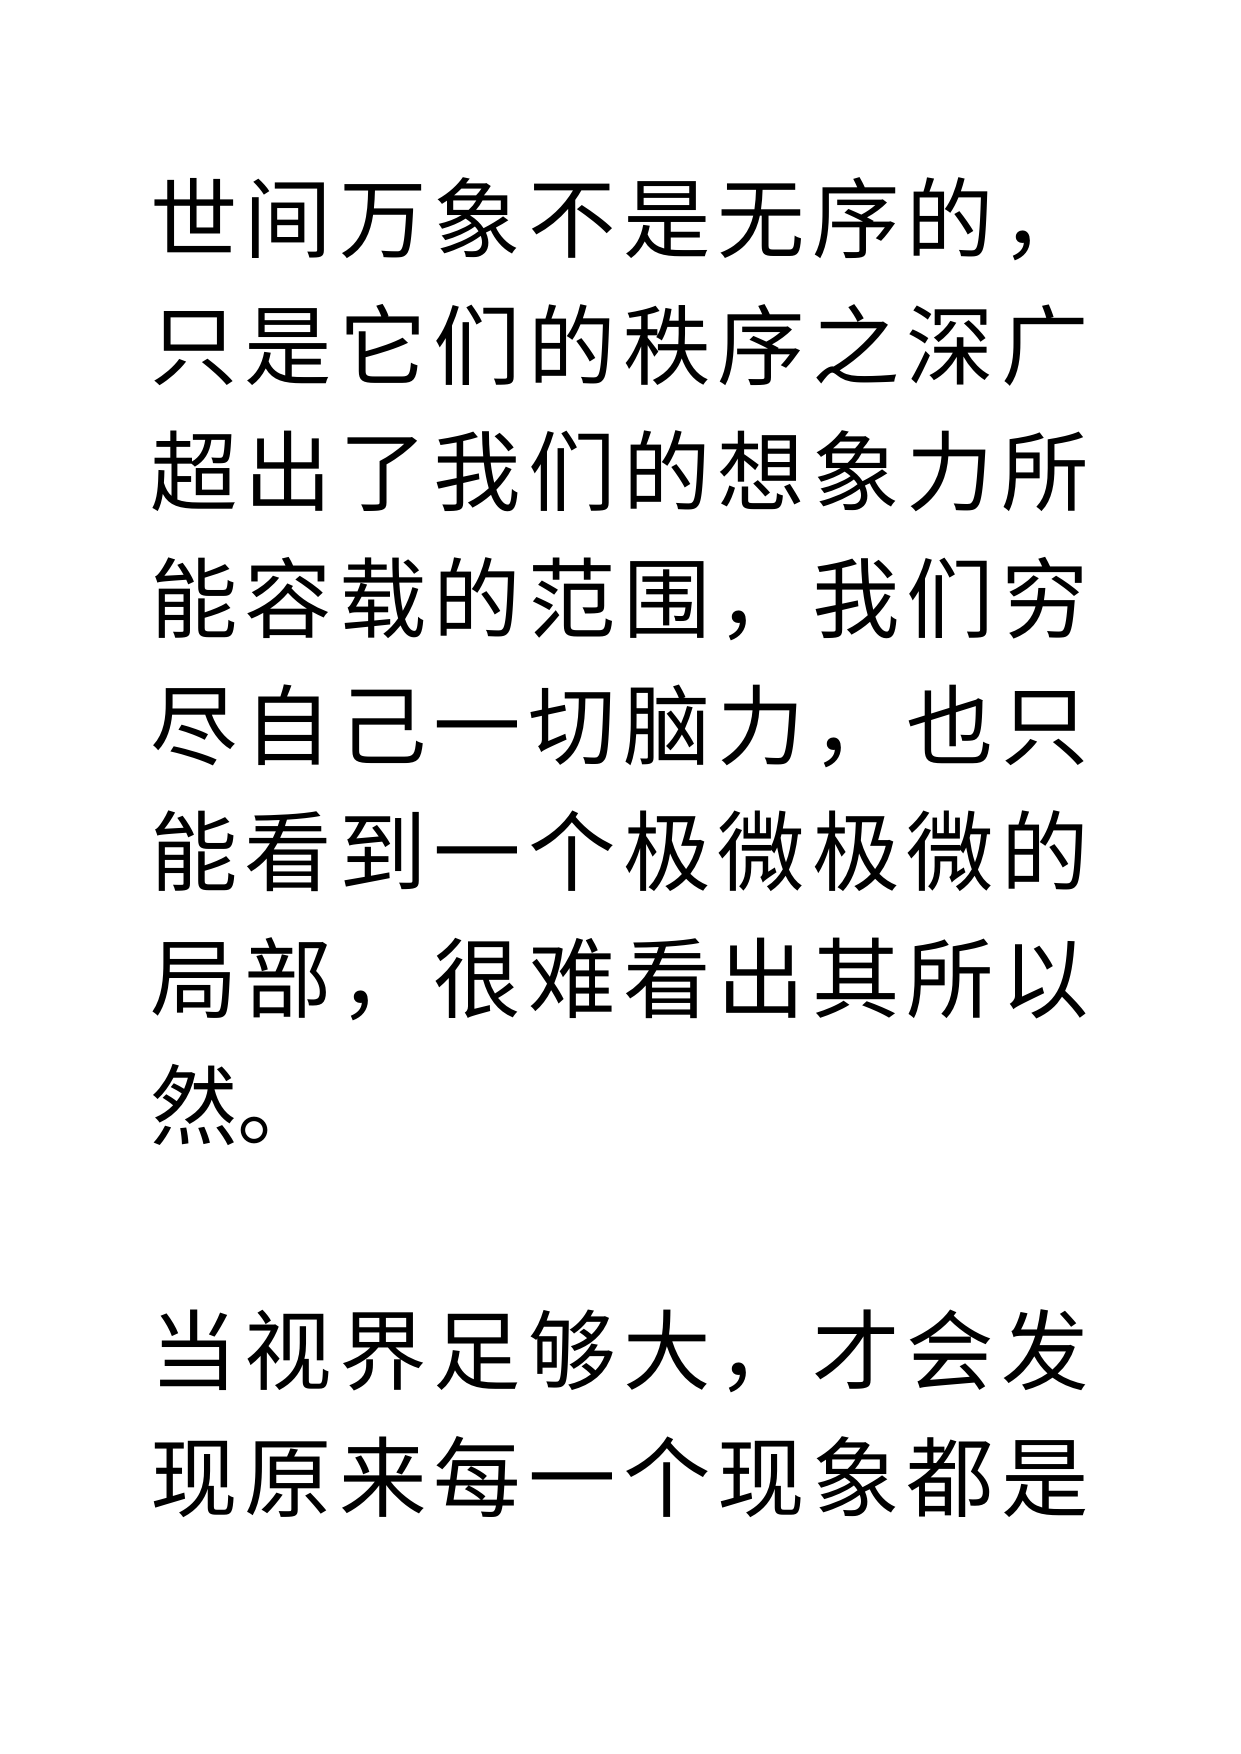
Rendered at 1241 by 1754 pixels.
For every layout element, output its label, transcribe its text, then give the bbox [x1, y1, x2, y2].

text 世间万象不是无序的，只是它们的秩序之深广超出了我们的想象力所能容载的范围，我们穷尽自己一切脑力，也只能看到一个极微极微的局部，很难看出其所以然。 [150, 150, 1090, 1163]
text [150, 1282, 1090, 1536]
